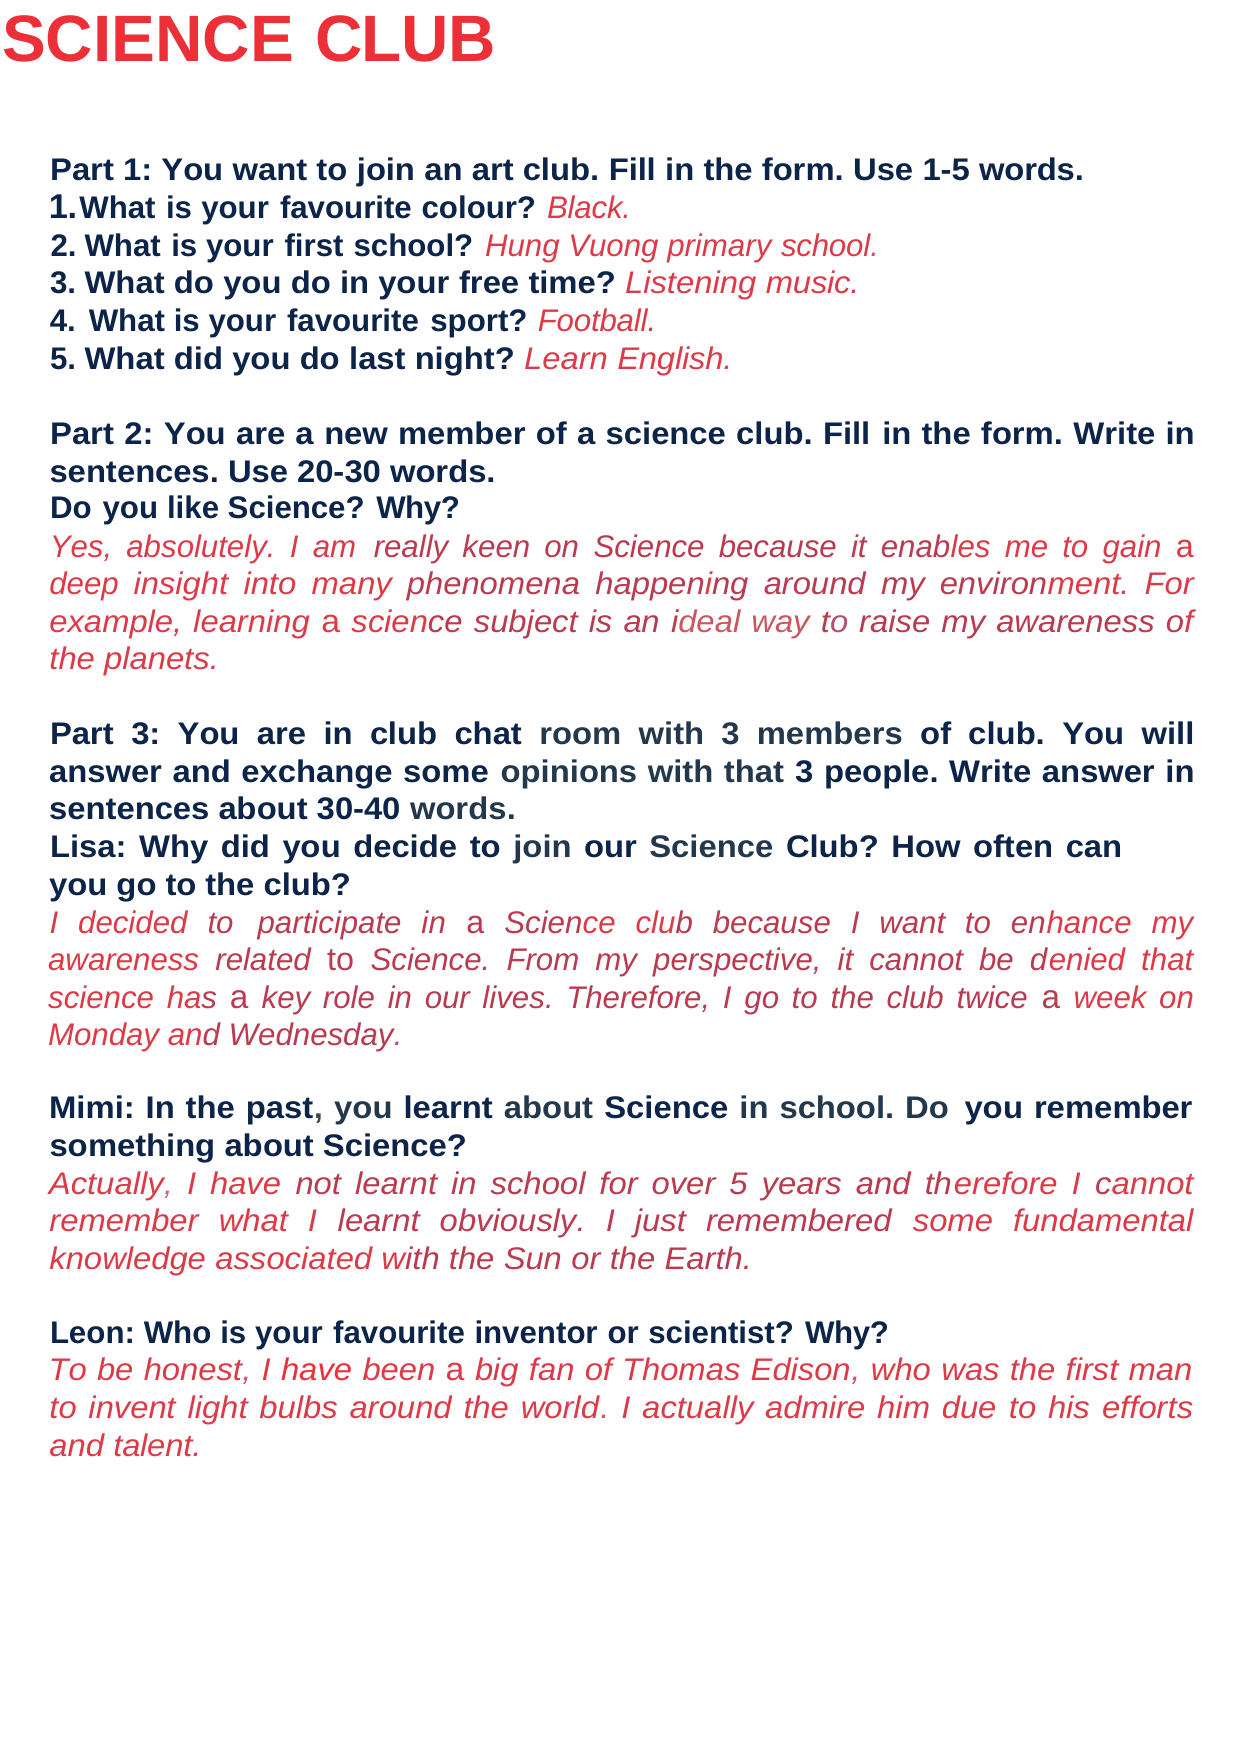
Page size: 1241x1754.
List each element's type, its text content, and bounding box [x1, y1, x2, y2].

text Lisa: Why did you decide to join our Science Club? How often can you go to the club? [49, 828, 1123, 902]
subtitle Part 1: You want to join an art club. Fill in the form. Use 1-5 words. [50, 152, 1240, 187]
text Yes, absolutely. I am really keen on Science because it enables me to gain a deep insight into many phenomena happening around my environment. For example, learning a science subject is an ideal way to raise my awareness of the planets. [49, 527, 1194, 676]
text Do you like Science? Why? [50, 490, 1240, 526]
list What do you do in your free time? Listening music. [50, 264, 1240, 300]
subtitle Mimi: In the past, you learnt about Science in school. Do you remember something about Science? [49, 1089, 1193, 1163]
list What is your favourite colour? Black. [48, 187, 1240, 226]
subtitle Leon: Who is your favourite inventor or scientist? Why? [50, 1314, 1240, 1350]
list What is your first school? Hung Vuong primary school. [50, 227, 1240, 263]
text To be honest, I have been a big fan of Thomas Edison, who was the first man to invent light bulbs around the world. I actually admire him due to his efforts and talent. [48, 1351, 1193, 1463]
subtitle Part 2: You are a new member of a science club. Fill in the form. Write in sentences. Use 20-30 words. [49, 415, 1195, 488]
text Actually, I have not learnt in school for over 5 years and therefore I cannot remember what I learnt obviously. I just remembered some fundamental knowledge associated with the Sun or the Earth. [49, 1165, 1193, 1276]
text I decided to participate in a Science club because I want to enhance my awareness related to Science. From my perspective, it cannot be denied that science has a key role in our lives. Therefore, I go to the club twice a week on Monday and Wednesday. [48, 903, 1194, 1052]
list What is your favourite sport? Football. [49, 302, 1240, 338]
subtitle Part 3: You are in club chat room with 3 members of club. You will answer and exchange some opinions with that 3 people. Write answer in sentences about 30-40 words. [49, 715, 1195, 826]
list What did you do last night? Learn English. [50, 340, 1240, 376]
